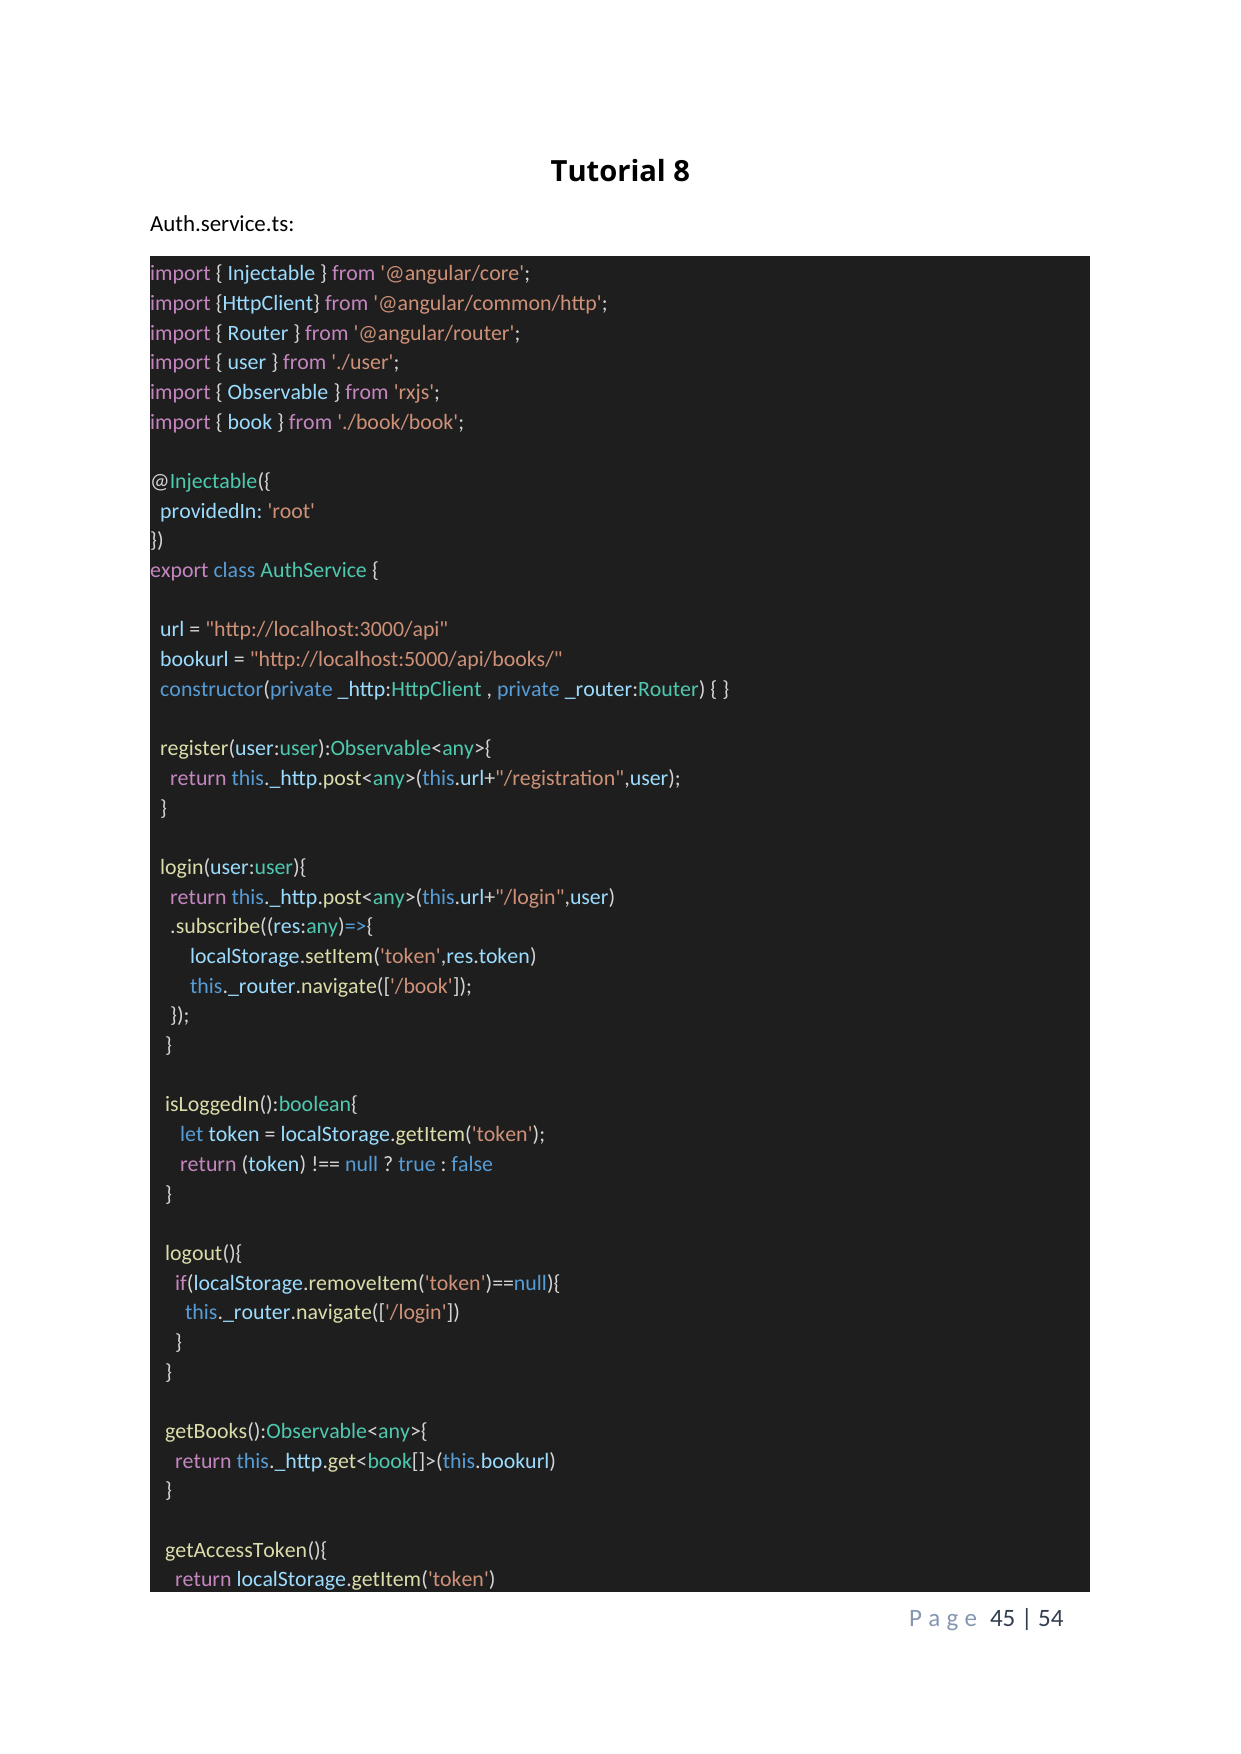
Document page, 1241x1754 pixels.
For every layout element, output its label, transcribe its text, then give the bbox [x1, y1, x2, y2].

text } [150, 1325, 1090, 1355]
text } [150, 791, 1090, 820]
text this._router.navigate(['/book']); [150, 969, 1090, 998]
text import { Injectable } from '@angular/core'; [150, 256, 1090, 286]
text this._router.navigate(['/login']) [150, 1295, 1090, 1325]
text url = "http://localhost:3000/api" [150, 613, 1090, 642]
text }) [150, 523, 1090, 553]
text bookurl = "http://localhost:5000/api/books/" [150, 642, 1090, 672]
text import {HttpClient} from '@angular/common/http'; [150, 286, 1090, 316]
text logout(){ [150, 1236, 1090, 1266]
text isLoggedIn():boolean{ [150, 1088, 1090, 1117]
text getAccessToken(){ [150, 1533, 1090, 1563]
text return this._http.post<any>(this.url+"/login",user) [150, 880, 1090, 909]
text localStorage.setItem('token',res.token) [150, 939, 1090, 969]
text import { Router } from '@angular/router'; [150, 316, 1090, 345]
text import { user } from './user'; [150, 345, 1090, 375]
text providedIn: 'root' [150, 494, 1090, 523]
text import { book } from './book/book'; [150, 405, 1090, 434]
text getBooks():Observable<any>{ [150, 1414, 1090, 1444]
text import { Observable } from 'rxjs'; [150, 375, 1090, 405]
text } [150, 1028, 1090, 1058]
text login(user:user){ [150, 850, 1090, 880]
text constructor(private _http:HttpClient , private _router:Router) { } [150, 672, 1090, 702]
text } [150, 1355, 1090, 1384]
text return this._http.post<any>(this.url+"/registration",user); [150, 761, 1090, 791]
text register(user:user):Observable<any>{ [150, 731, 1090, 761]
text return (token) !== null ? true : false [150, 1147, 1090, 1177]
text let token = localStorage.getItem('token'); [150, 1117, 1090, 1147]
text }); [150, 998, 1090, 1028]
text return localStorage.getItem('token') [150, 1563, 1090, 1592]
text if(localStorage.removeItem('token')==null){ [150, 1266, 1090, 1295]
text .subscribe((res:any)=>{ [150, 909, 1090, 939]
text return this._http.get<book[]>(this.bookurl) [150, 1444, 1090, 1473]
text export class AuthService { [150, 553, 1090, 583]
text @Injectable({ [150, 464, 1090, 494]
text Auth.service.ts: [150, 209, 1090, 237]
text } [150, 1473, 1090, 1503]
text } [150, 1177, 1090, 1206]
text Tutorial 8 [150, 150, 1090, 190]
